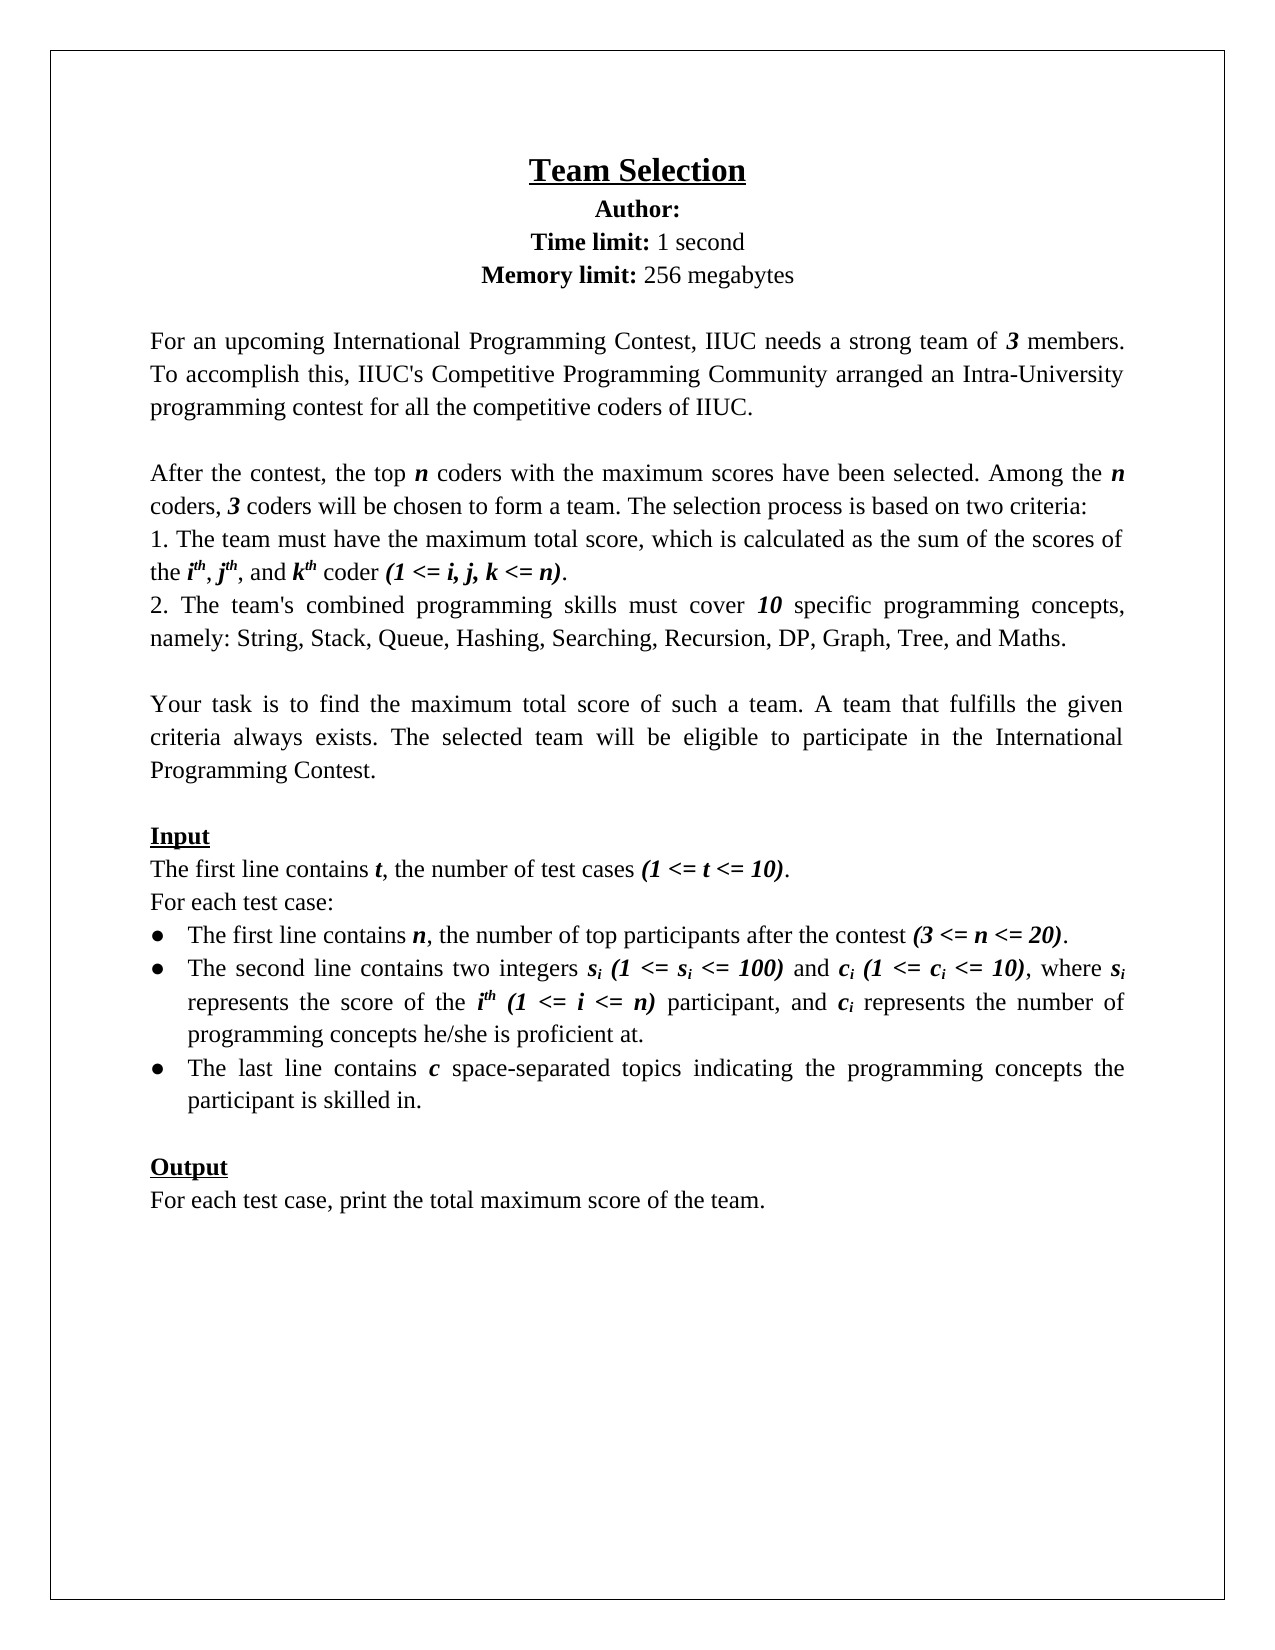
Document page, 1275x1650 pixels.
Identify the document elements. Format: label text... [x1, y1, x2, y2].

text For each test case, print the total maximum score of the team. [150, 1185, 1125, 1213]
list The second line contains two integers si (1 <= si <= 100) and ci (1 <= ci <= 10), where si represents the score of the ith (1 <= i <= n) participant, and ci represents the number of programming concepts he/she is proficient at. [150, 953, 1125, 1048]
text Team Selection [150, 150, 1125, 188]
text Time limit: 1 second [150, 227, 1125, 256]
text The first line contains t, the number of test cases (1 <= t <= 10). [150, 854, 1125, 883]
text Output [150, 1152, 1125, 1180]
list The first line contains n, the number of top participants after the contest (3 <= n <= 20). [150, 921, 1125, 949]
text Your task is to find the maximum total score of such a team. A team that fulfills the given criteria always exists. The selected team will be eligible to participate in the International Programming Contest. [150, 689, 1125, 784]
text 2. The team's combined programming skills must cover 10 specific programming concepts, namely: String, Stack, Queue, Hashing, Searching, Recursion, DP, Graph, Tree, and Maths. [150, 590, 1125, 652]
text 1. The team must have the maximum total score, which is calculated as the sum of the scores of the ith, jth, and kth coder (1 <= i, j, k <= n). [150, 524, 1125, 586]
text Author: [150, 194, 1125, 223]
text Memory limit: 256 megabytes [150, 260, 1125, 289]
text For an upcoming International Programming Contest, IIUC needs a strong team of 3 members. To accomplish this, IIUC's Competitive Programming Community arranged an Intra-University programming contest for all the competitive coders of IIUC. [150, 326, 1125, 421]
text After the contest, the top n coders with the maximum scores have been selected. Among the n coders, 3 coders will be chosen to form a team. The selection process is based on two criteria: [150, 458, 1125, 520]
text Input [150, 821, 1125, 850]
text For each test case: [150, 887, 1125, 916]
list The last line contains c space-separated topics indicating the programming concepts the participant is skilled in. [150, 1053, 1125, 1114]
